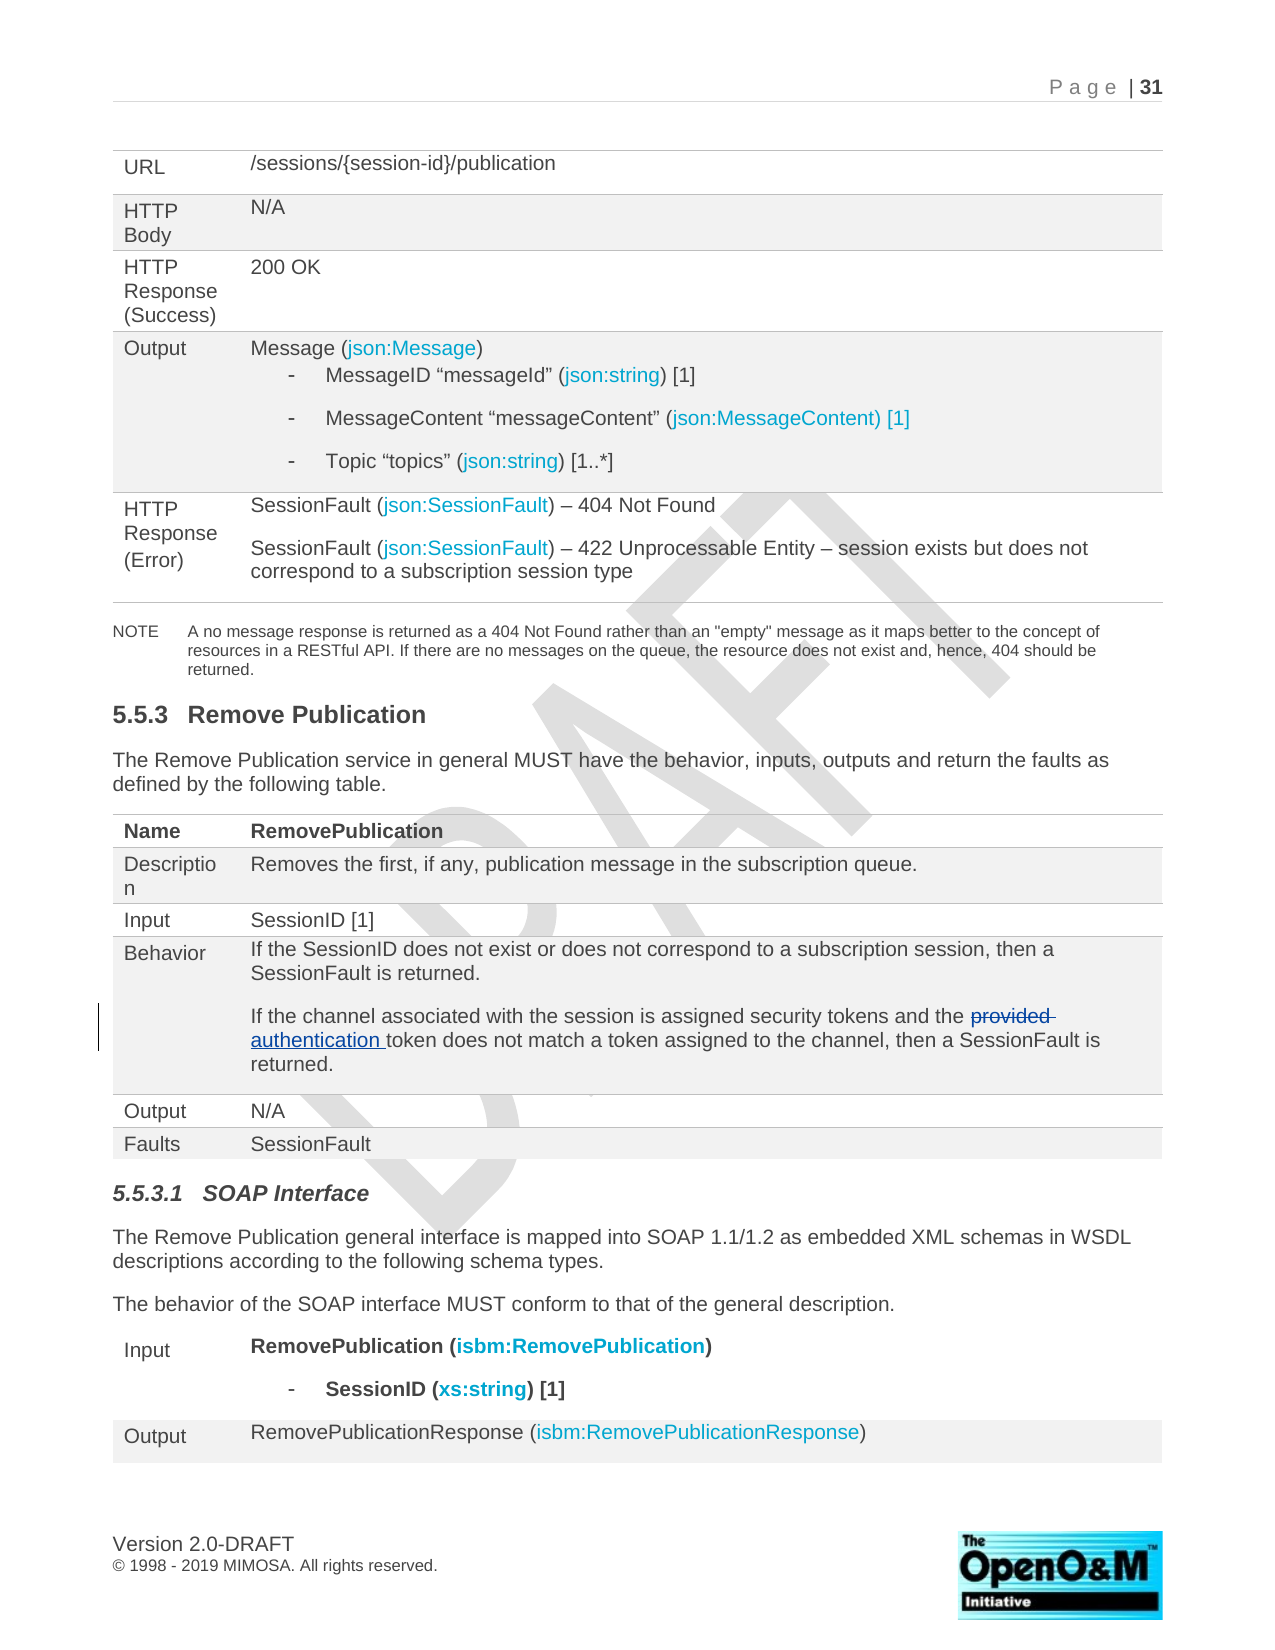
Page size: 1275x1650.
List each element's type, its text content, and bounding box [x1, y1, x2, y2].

table_cell N/A [239, 1095, 1162, 1127]
table_cell Output [113, 1420, 239, 1463]
text NOTE A no message response is returned as a 404 Not Found rather than an "empty" message as it maps better to the concept of resources in a RESTful API. If there are no messages on the queue, the resource does not exist and, hence, 404 should be returned. [112, 622, 1162, 679]
table_header Name [113, 815, 239, 847]
table_cell Message (json:Message) MessageID “messageId” (json:string) [1] MessageContent “messageContent” (json:MessageContent) [1] Topic “topics” (json:string) [1..*] [239, 332, 1162, 492]
table_header RemovePublication (isbm:RemovePublication) SessionID (xs:string) [1] [239, 1334, 1162, 1420]
table_cell SessionFault [239, 1128, 1162, 1159]
table_cell Description [113, 848, 239, 903]
table_header RemovePublication [239, 815, 1162, 847]
picture [957, 1531, 1156, 1620]
table_header Input [113, 1334, 239, 1420]
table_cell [239, 1420, 1162, 1463]
table_cell SessionFault (json:SessionFault) – 404 Not Found SessionFault (json:SessionFault) – 422 Unprocessable Entity – session exists but does not correspond to a subscription session type [239, 493, 1162, 602]
subtitle Remove Publication [112, 700, 1162, 729]
table_cell Behavior [113, 937, 239, 1094]
text The behavior of the SOAP interface MUST conform to that of the general description. [112, 1292, 1162, 1316]
table_cell HTTP Response (Success) [113, 251, 239, 331]
picture [1147, 1537, 1156, 1544]
table_cell Output [113, 332, 239, 492]
table_cell /sessions/{session-id}/publication [239, 151, 1162, 194]
text The Remove Publication general interface is mapped into SOAP 1.1/1.2 as embedded XML schemas in WSDL descriptions according to the following schema types. [112, 1225, 1162, 1273]
subtitle SOAP Interface [112, 1180, 1162, 1206]
table_cell SessionID [1] [239, 904, 1162, 936]
table_cell N/A [239, 195, 1162, 250]
table_cell Removes the first, if any, publication message in the subscription queue. [239, 848, 1162, 903]
table_cell HTTP Body [113, 195, 239, 250]
table_cell Output [113, 1095, 239, 1127]
table_cell HTTP Response (Error) [113, 493, 239, 602]
table_cell Faults [113, 1128, 239, 1159]
table_cell Input [113, 904, 239, 936]
text The Remove Publication service in general MUST have the behavior, inputs, outputs and return the faults as defined by the following table. [112, 748, 1162, 796]
table_cell If the SessionID does not exist or does not correspond to a subscription session, then a SessionFault is returned. If the channel associated with the session is assigned security tokens and the token does not match a token assigned to the channel, then a SessionFault is returned. [239, 937, 1162, 1094]
table_cell URL [113, 151, 239, 194]
table_cell 200 OK [239, 251, 1162, 331]
